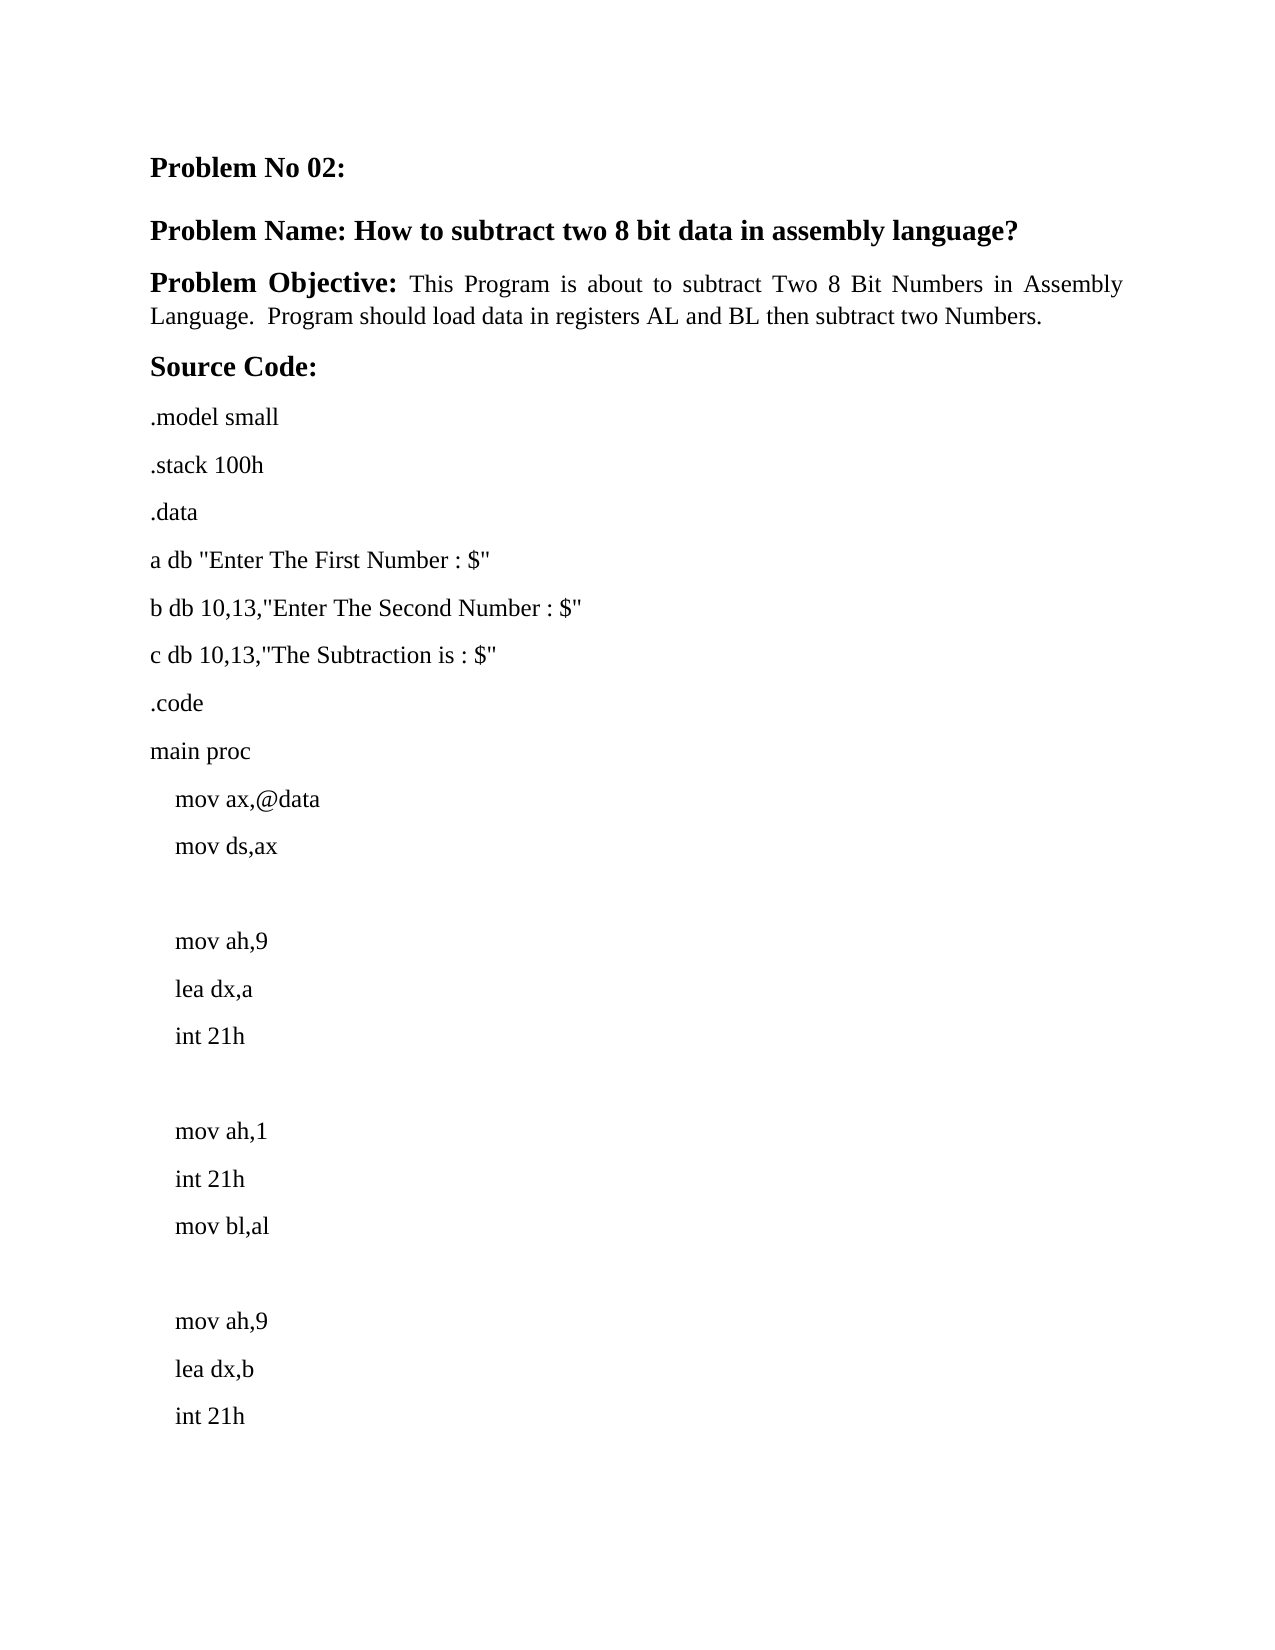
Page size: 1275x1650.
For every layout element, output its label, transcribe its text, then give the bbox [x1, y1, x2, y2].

text mov ah,1 [150, 1116, 1125, 1145]
text .code [150, 688, 1125, 717]
text c db 10,13,"The Subtraction is : $" [150, 641, 1125, 669]
text main proc [150, 736, 1125, 765]
text mov bl,al [150, 1211, 1125, 1240]
text int 21h [150, 1401, 1125, 1430]
text .data [150, 497, 1125, 526]
text lea dx,b [150, 1354, 1125, 1382]
text .model small [150, 402, 1125, 431]
text mov ah,9 [150, 926, 1125, 955]
text Source Code: [150, 349, 1125, 383]
text Problem Name: How to subtract two 8 bit data in assembly language? [150, 213, 1125, 246]
text lea dx,a [150, 974, 1125, 1002]
text .stack 100h [150, 450, 1125, 478]
text a db "Enter The First Number : $" [150, 545, 1125, 574]
text mov ah,9 [150, 1306, 1125, 1335]
text Problem No 02: [150, 150, 1125, 183]
text mov ds,ax [150, 831, 1125, 860]
text int 21h [150, 1164, 1125, 1192]
text Problem Objective: This Program is about to subtract Two 8 Bit Numbers in Assembly Language. Program should load data in registers AL and BL then subtract two Numbers. [150, 266, 1125, 330]
text mov ax,@data [150, 784, 1125, 812]
text int 21h [150, 1021, 1125, 1050]
text b db 10,13,"Enter The Second Number : $" [150, 593, 1125, 622]
